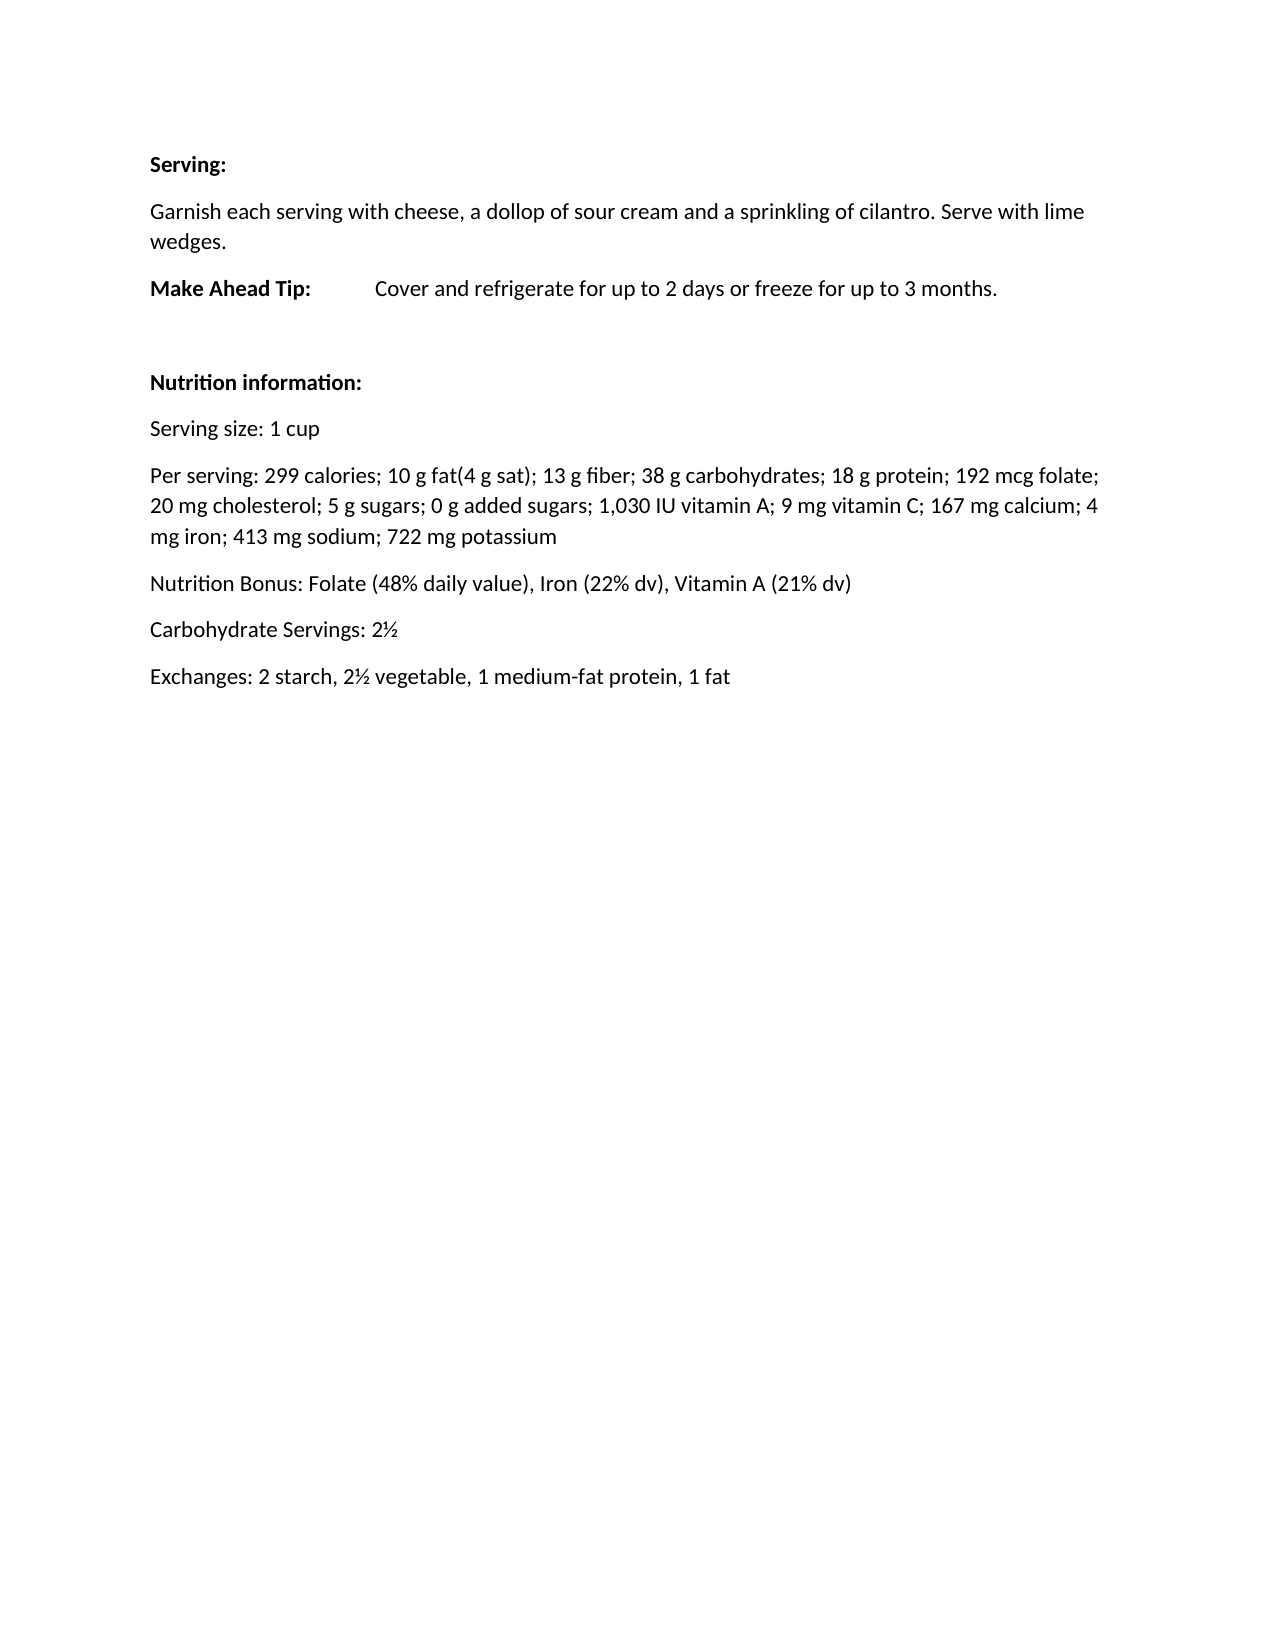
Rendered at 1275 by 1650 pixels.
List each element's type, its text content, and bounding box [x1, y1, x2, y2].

text Nutrition Bonus: Folate (48% daily value), Iron (22% dv), Vitamin A (21% dv) [150, 569, 1125, 597]
text Garnish each serving with cheese, a dollop of sour cream and a sprinkling of cilantro. Serve with lime wedges. [150, 197, 1125, 255]
text Serving size: 1 cup [150, 414, 1125, 443]
text Make Ahead Tip: Cover and refrigerate for up to 2 days or freeze for up to 3 months. [150, 274, 1125, 302]
text Exchanges: 2 starch, 2½ vegetable, 1 medium-fat protein, 1 fat [150, 662, 1125, 691]
text Nutrition information: [150, 368, 1125, 396]
text Per serving: 299 calories; 10 g fat(4 g sat); 13 g fiber; 38 g carbohydrates; 18 g protein; 192 mcg folate; 20 mg cholesterol; 5 g sugars; 0 g added sugars; 1,030 IU vitamin A; 9 mg vitamin C; 167 mg calcium; 4 mg iron; 413 mg sodium; 722 mg potassium [150, 461, 1125, 550]
text Carbohydrate Servings: 2½ [150, 616, 1125, 644]
text Serving: [150, 150, 1125, 178]
